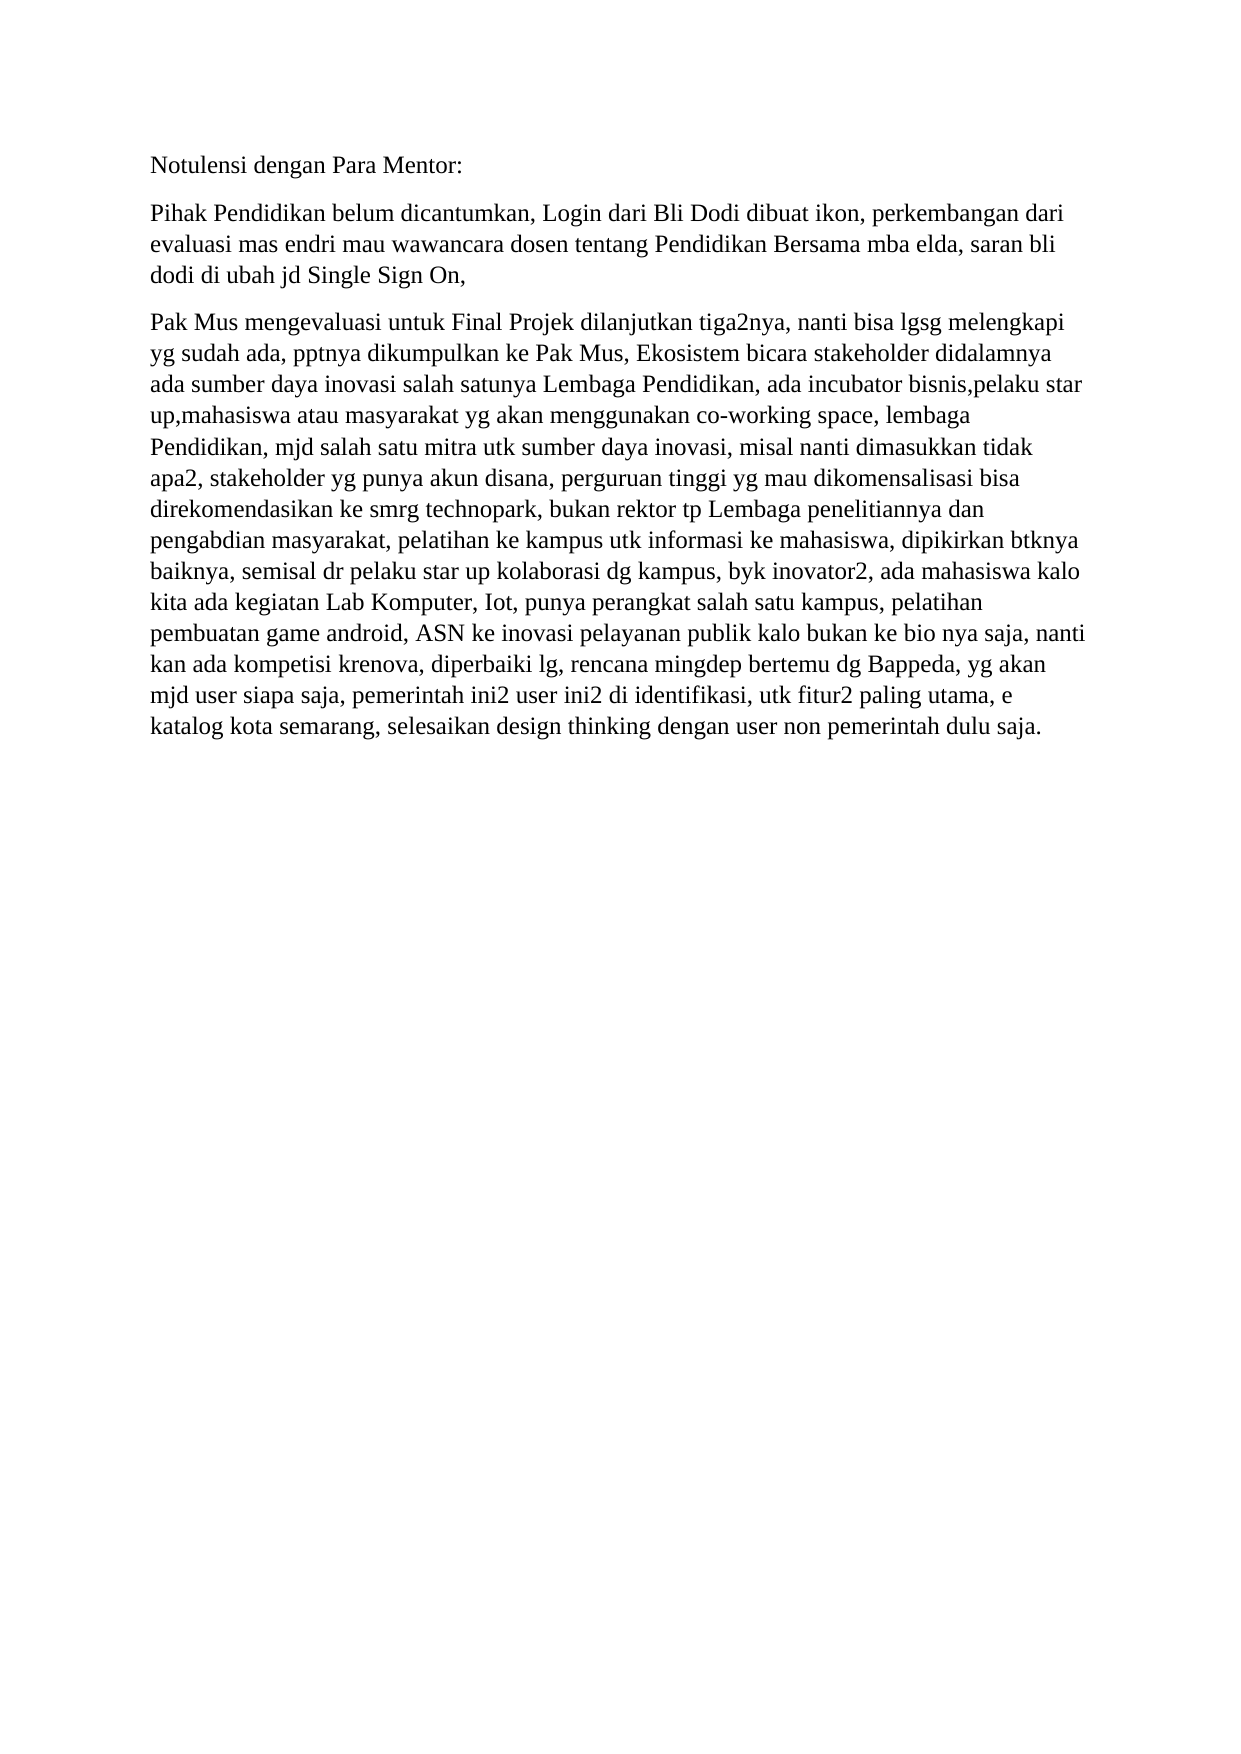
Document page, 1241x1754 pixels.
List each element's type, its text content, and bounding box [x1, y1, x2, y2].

text Pak Mus mengevaluasi untuk Final Projek dilanjutkan tiga2nya, nanti bisa lgsg melengkapi yg sudah ada, pptnya dikumpulkan ke Pak Mus, Ekosistem bicara stakeholder didalamnya ada sumber daya inovasi salah satunya Lembaga Pendidikan, ada incubator bisnis,pelaku star up,mahasiswa atau masyarakat yg akan menggunakan co-working space, lembaga Pendidikan, mjd salah satu mitra utk sumber daya inovasi, misal nanti dimasukkan tidak apa2, stakeholder yg punya akun disana, perguruan tinggi yg mau dikomensalisasi bisa direkomendasikan ke smrg technopark, bukan rektor tp Lembaga penelitiannya dan pengabdian masyarakat, pelatihan ke kampus utk informasi ke mahasiswa, dipikirkan btknya baiknya, semisal dr pelaku star up kolaborasi dg kampus, byk inovator2, ada mahasiswa kalo kita ada kegiatan Lab Komputer, Iot, punya perangkat salah satu kampus, pelatihan pembuatan game android, ASN ke inovasi pelayanan publik kalo bukan ke bio nya saja, nanti kan ada kompetisi krenova, diperbaiki lg, rencana mingdep bertemu dg Bappeda, yg akan mjd user siapa saja, pemerintah ini2 user ini2 di identifikasi, utk fitur2 paling utama, e katalog kota semarang, selesaikan design thinking dengan user non pemerintah dulu saja. [150, 307, 1090, 740]
text Notulensi dengan Para Mentor: [150, 150, 1090, 179]
text Pihak Pendidikan belum dicantumkan, Login dari Bli Dodi dibuat ikon, perkembangan dari evaluasi mas endri mau wawancara dosen tentang Pendidikan Bersama mba elda, saran bli dodi di ubah jd Single Sign On, [150, 198, 1090, 288]
